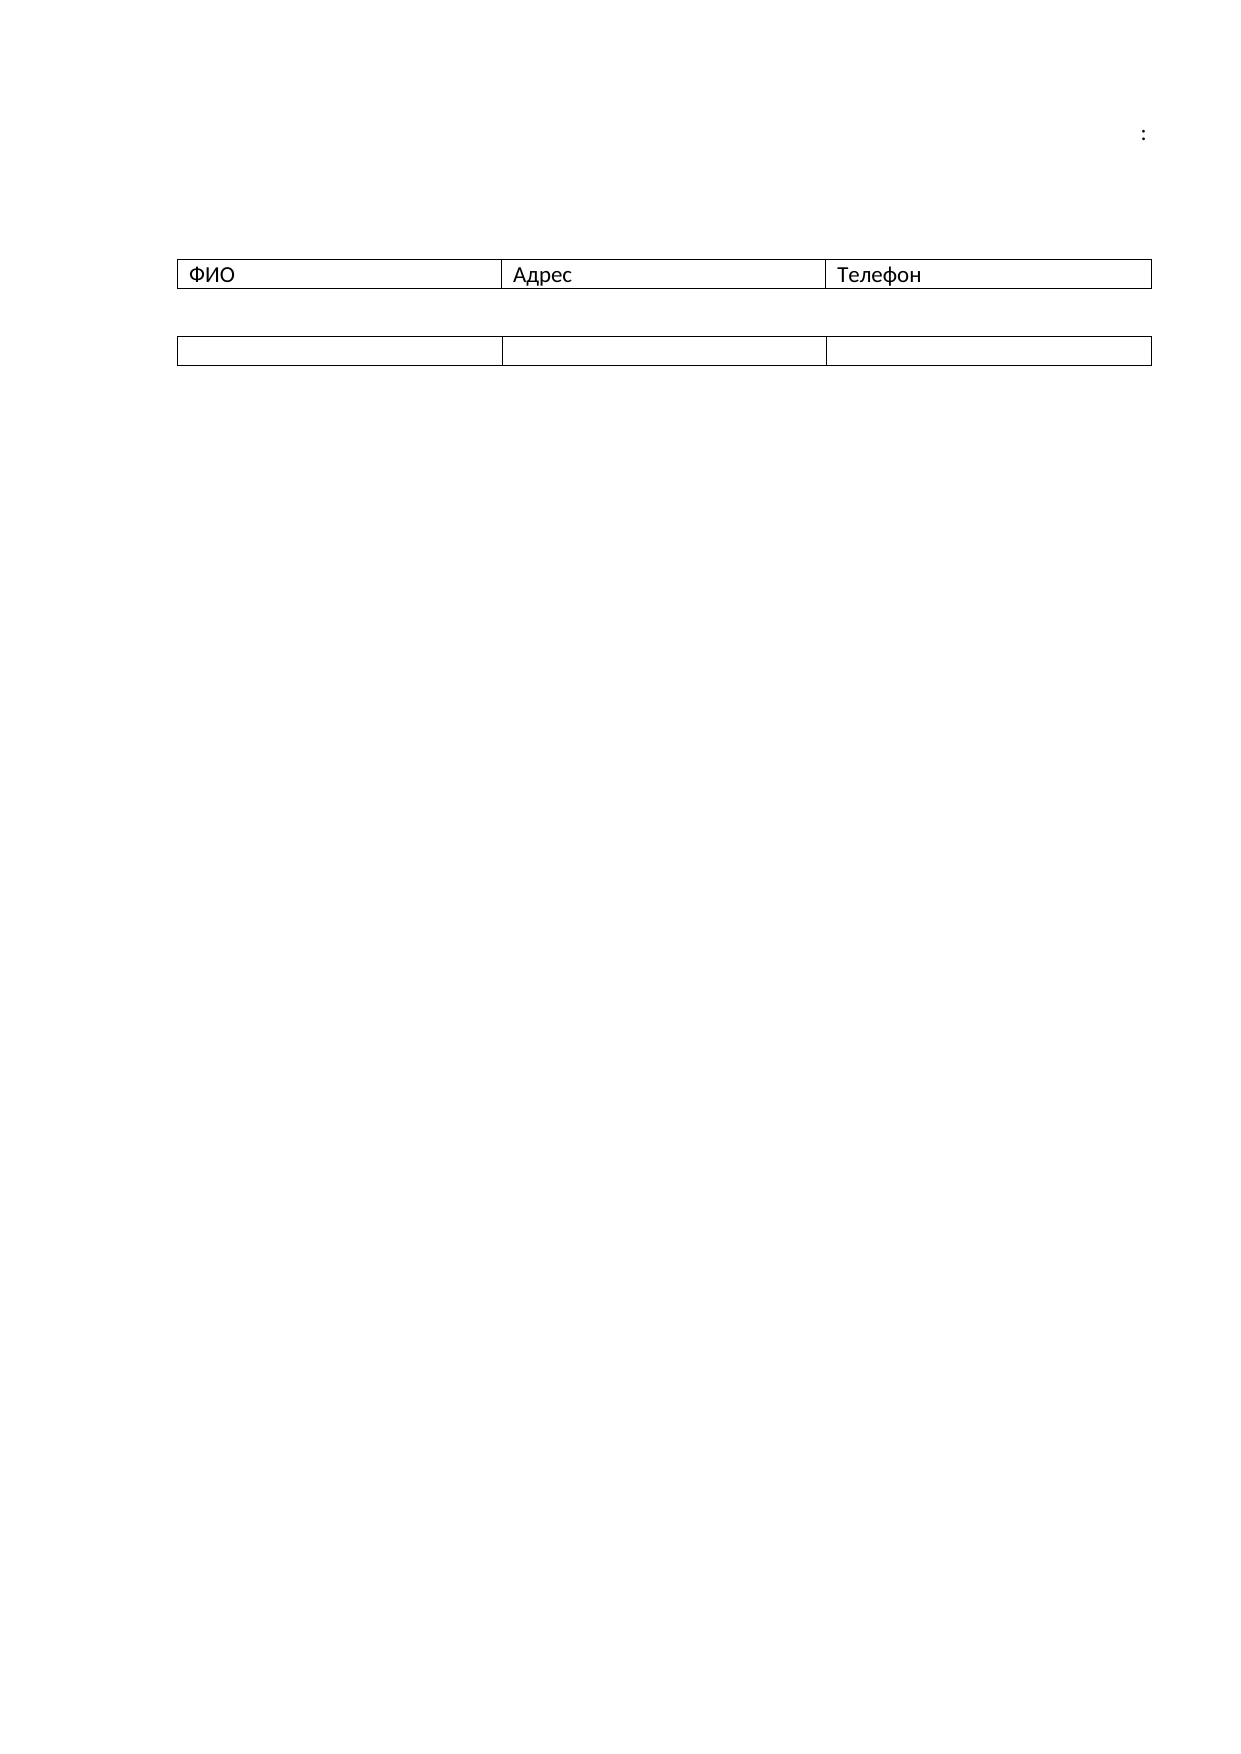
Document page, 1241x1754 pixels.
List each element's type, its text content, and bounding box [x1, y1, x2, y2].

table_header [503, 337, 826, 365]
table_header Адрес [502, 260, 825, 288]
table_header [178, 337, 502, 365]
text : [177, 118, 1152, 146]
table_header ФИО [178, 260, 501, 288]
table_header Телефон [826, 260, 1151, 288]
table_header [827, 337, 1151, 365]
